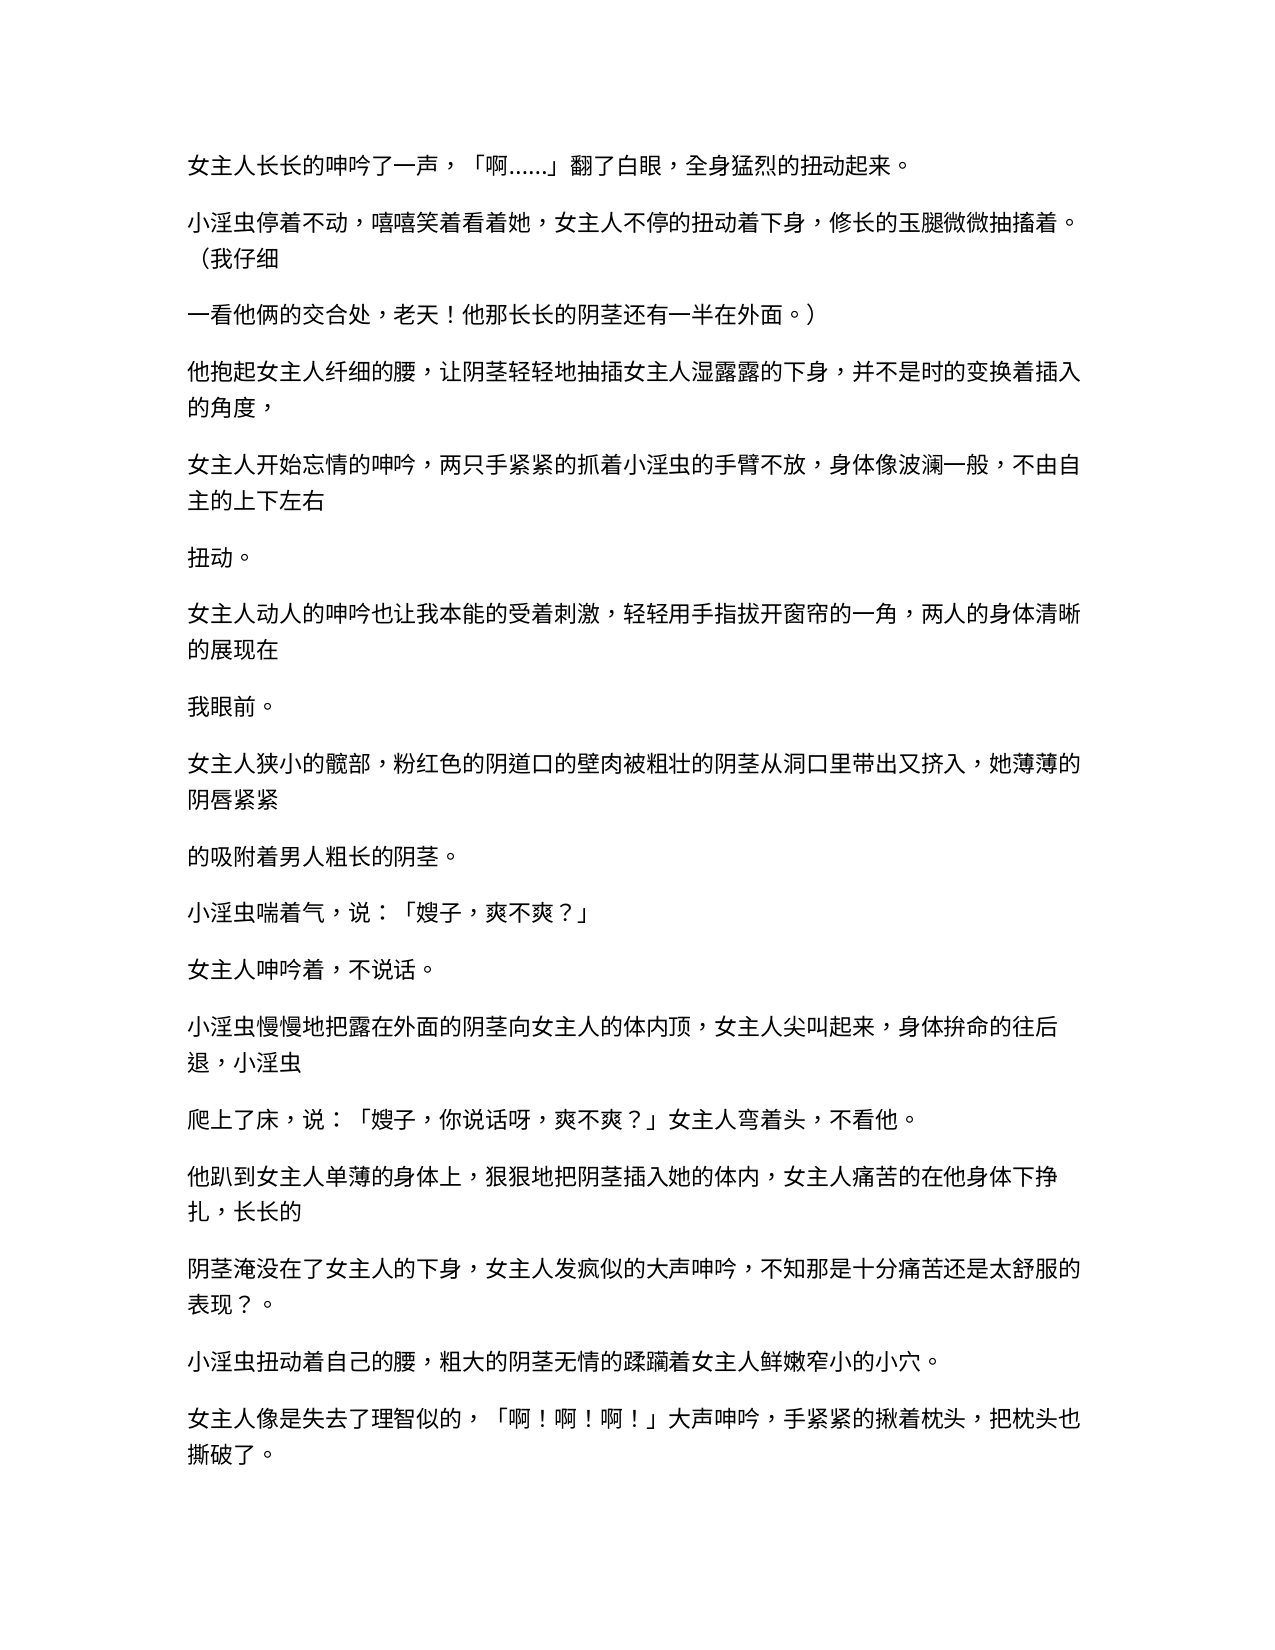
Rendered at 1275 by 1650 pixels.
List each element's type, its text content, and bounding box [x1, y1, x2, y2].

text 女主人呻吟着，不说话。 [187, 954, 1087, 985]
text 女主人开始忘情的呻吟，两只手紧紧的抓着小淫虫的手臂不放，身体像波澜一般，不由自主的上下左右 [187, 449, 1087, 516]
text 爬上了床，说：「嫂子，你说话呀，爽不爽？」女主人弯着头，不看他。 [187, 1104, 1087, 1135]
text 他趴到女主人单薄的身体上，狠狠地把阴茎插入她的体内，女主人痛苦的在他身体下挣扎，长长的 [187, 1160, 1087, 1228]
text 小淫虫扭动着自己的腰，粗大的阴茎无情的蹂躏着女主人鲜嫩窄小的小穴。 [187, 1346, 1087, 1377]
text 的吸附着男人粗长的阴茎。 [187, 841, 1087, 872]
text 女主人像是失去了理智似的，「啊！啊！啊！」大声呻吟，手紧紧的揪着枕头，把枕头也撕破了。 [187, 1403, 1087, 1470]
text 小淫虫喘着气，说：「嫂子，爽不爽？」 [187, 897, 1087, 929]
text 我眼前。 [187, 691, 1087, 722]
text 小淫虫停着不动，嘻嘻笑着看着她，女主人不停的扭动着下身，修长的玉腿微微抽搐着。（我仔细 [187, 207, 1087, 274]
text 女主人狭小的髋部，粉红色的阴道口的壁肉被粗壮的阴茎从洞口里带出又挤入，她薄薄的阴唇紧紧 [187, 748, 1087, 815]
text 女主人动人的呻吟也让我本能的受着刺激，轻轻用手指拔开窗帘的一角，两人的身体清晰的展现在 [187, 598, 1087, 666]
text 一看他俩的交合处，老天！他那长长的阴茎还有一半在外面。） [187, 299, 1087, 331]
text 女主人长长的呻吟了一声，「啊……」翻了白眼，全身猛烈的扭动起来。 [187, 150, 1087, 181]
text 扭动。 [187, 542, 1087, 573]
text 他抱起女主人纤细的腰，让阴茎轻轻地抽插女主人湿露露的下身，并不是时的变换着插入的角度， [187, 356, 1087, 423]
text 小淫虫慢慢地把露在外面的阴茎向女主人的体内顶，女主人尖叫起来，身体拚命的往后退，小淫虫 [187, 1011, 1087, 1078]
text 阴茎淹没在了女主人的下身，女主人发疯似的大声呻吟，不知那是十分痛苦还是太舒服的表现？。 [187, 1253, 1087, 1320]
